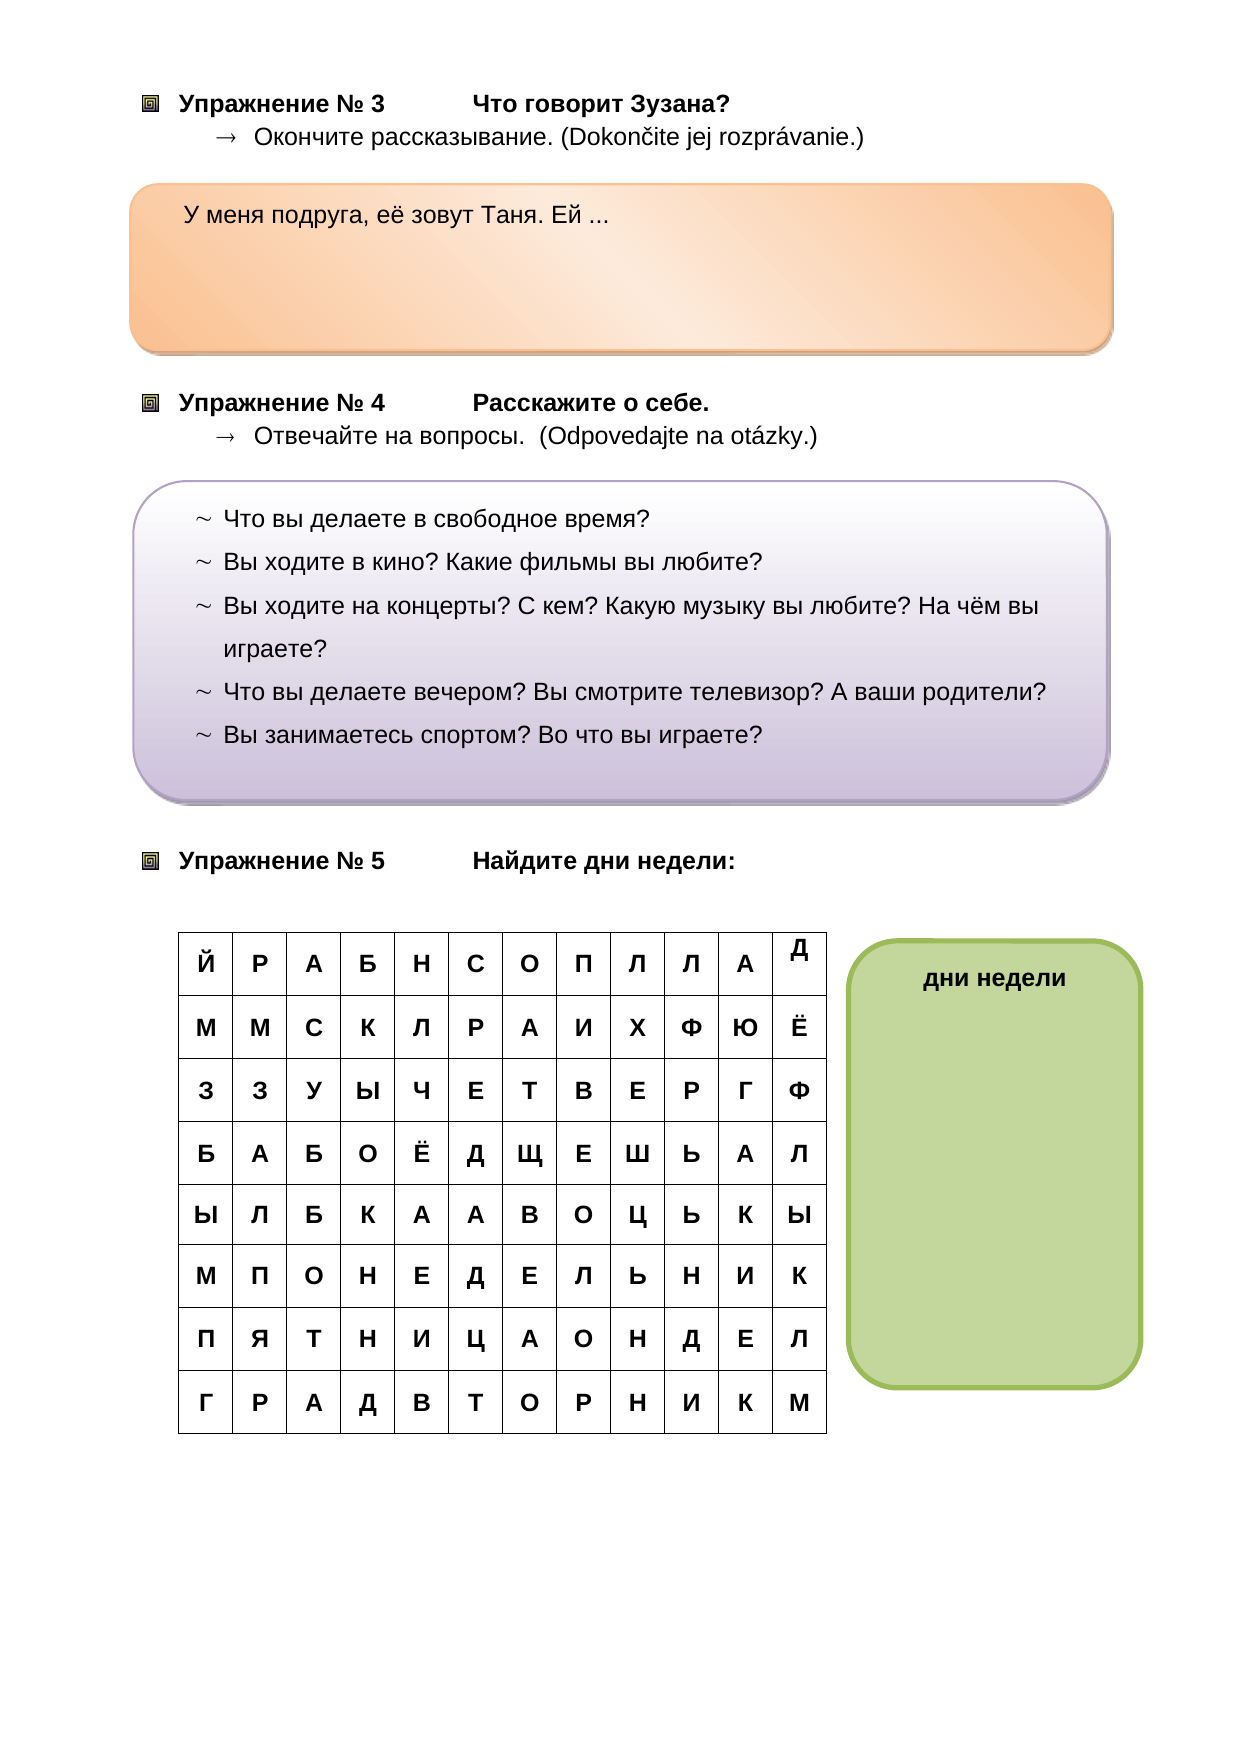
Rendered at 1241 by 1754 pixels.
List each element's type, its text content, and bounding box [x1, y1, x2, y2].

list Упражнение № 3 Что говорит Зузана? [141, 89, 1137, 117]
table_cell Е [395, 1245, 448, 1307]
table_cell Ь [665, 1185, 718, 1243]
table_cell Е [503, 1245, 556, 1307]
table_cell Г [179, 1371, 232, 1433]
table_cell Н [341, 1308, 394, 1370]
table_cell Е [719, 1308, 772, 1370]
table_cell Ш [611, 1122, 664, 1184]
table_cell Щ [503, 1122, 556, 1184]
table_header Л [611, 933, 664, 995]
table_cell Х [611, 996, 664, 1058]
table_cell В [557, 1059, 610, 1121]
table_cell Я [233, 1308, 286, 1370]
table_cell Р [665, 1059, 718, 1121]
table_cell А [503, 1308, 556, 1370]
table_cell Л [233, 1185, 286, 1243]
table_cell П [233, 1245, 286, 1307]
table_cell Ф [665, 996, 718, 1058]
table_cell О [503, 1371, 556, 1433]
table_cell Ы [179, 1185, 232, 1243]
table_header П [557, 933, 610, 995]
table_cell Д [449, 1245, 502, 1307]
table_cell К [773, 1245, 826, 1307]
table_cell Л [557, 1245, 610, 1307]
table_cell А [503, 996, 556, 1058]
table_cell Р [449, 996, 502, 1058]
table_cell Т [503, 1059, 556, 1121]
table_header А [719, 933, 772, 995]
list Упражнение № 4 Расскажите о себе. [141, 388, 1137, 416]
table_cell А [719, 1122, 772, 1184]
table_cell В [503, 1185, 556, 1243]
table_cell С [287, 996, 340, 1058]
table_cell Л [773, 1122, 826, 1184]
table_cell И [719, 1245, 772, 1307]
table_cell Ь [665, 1122, 718, 1184]
table_cell К [341, 996, 394, 1058]
table_cell Ц [449, 1308, 502, 1370]
table_cell Н [611, 1371, 664, 1433]
table_cell К [719, 1371, 772, 1433]
table_cell М [179, 996, 232, 1058]
table_header Й [179, 933, 232, 995]
table_header А [287, 933, 340, 995]
table_cell З [233, 1059, 286, 1121]
picture [142, 95, 159, 112]
table_cell Н [611, 1308, 664, 1370]
table_cell Н [665, 1245, 718, 1307]
table_cell Е [557, 1122, 610, 1184]
picture [142, 852, 159, 870]
table_cell В [395, 1371, 448, 1433]
table_header Б [341, 933, 394, 995]
list Окончите рассказывание. (Dokončite jej rozprávanie.) [216, 122, 1137, 151]
table_cell Б [179, 1122, 232, 1184]
table_cell П [179, 1308, 232, 1370]
table_cell Ь [611, 1245, 664, 1307]
table_cell Ё [395, 1122, 448, 1184]
table_cell Р [557, 1371, 610, 1433]
table_cell М [233, 996, 286, 1058]
table_cell Е [449, 1059, 502, 1121]
table_cell Ц [611, 1185, 664, 1243]
table_cell Г [719, 1059, 772, 1121]
table_header Н [395, 933, 448, 995]
table_cell Ы [773, 1185, 826, 1243]
table_cell У [287, 1059, 340, 1121]
table_cell Е [611, 1059, 664, 1121]
list Упражнение № 5 Найдите дни недели: [141, 846, 1137, 874]
table_header С [449, 933, 502, 995]
table_cell А [449, 1185, 502, 1243]
table_cell А [233, 1122, 286, 1184]
table_cell Ё [773, 996, 826, 1058]
table_cell З [179, 1059, 232, 1121]
table_header Л [665, 933, 718, 995]
table_cell О [341, 1122, 394, 1184]
table_cell К [341, 1185, 394, 1243]
table_header Р [233, 933, 286, 995]
table_cell Ю [719, 996, 772, 1058]
table_cell Б [287, 1122, 340, 1184]
table_cell А [395, 1185, 448, 1243]
table_cell Д [665, 1308, 718, 1370]
table_cell Т [287, 1308, 340, 1370]
table_cell Б [287, 1185, 340, 1243]
table_cell Д [341, 1371, 394, 1433]
table_header Д [773, 933, 826, 995]
table_cell И [395, 1308, 448, 1370]
table_header О [503, 933, 556, 995]
table_cell А [287, 1371, 340, 1433]
table_cell О [557, 1308, 610, 1370]
table_cell Л [773, 1308, 826, 1370]
table_cell Л [395, 996, 448, 1058]
table_cell К [719, 1185, 772, 1243]
table_cell Ы [341, 1059, 394, 1121]
table_cell О [557, 1185, 610, 1243]
table_cell Н [341, 1245, 394, 1307]
table_cell Ф [773, 1059, 826, 1121]
table_cell Д [449, 1122, 502, 1184]
table_cell М [179, 1245, 232, 1307]
table_cell Р [233, 1371, 286, 1433]
table_cell И [557, 996, 610, 1058]
table_cell Т [449, 1371, 502, 1433]
table_cell Ч [395, 1059, 448, 1121]
picture [142, 394, 159, 412]
table_cell М [773, 1371, 826, 1433]
list Отвечайте на вопросы. (Odpovedajte na otázky.) [216, 421, 1137, 449]
table_cell О [287, 1245, 340, 1307]
table_cell И [665, 1371, 718, 1433]
